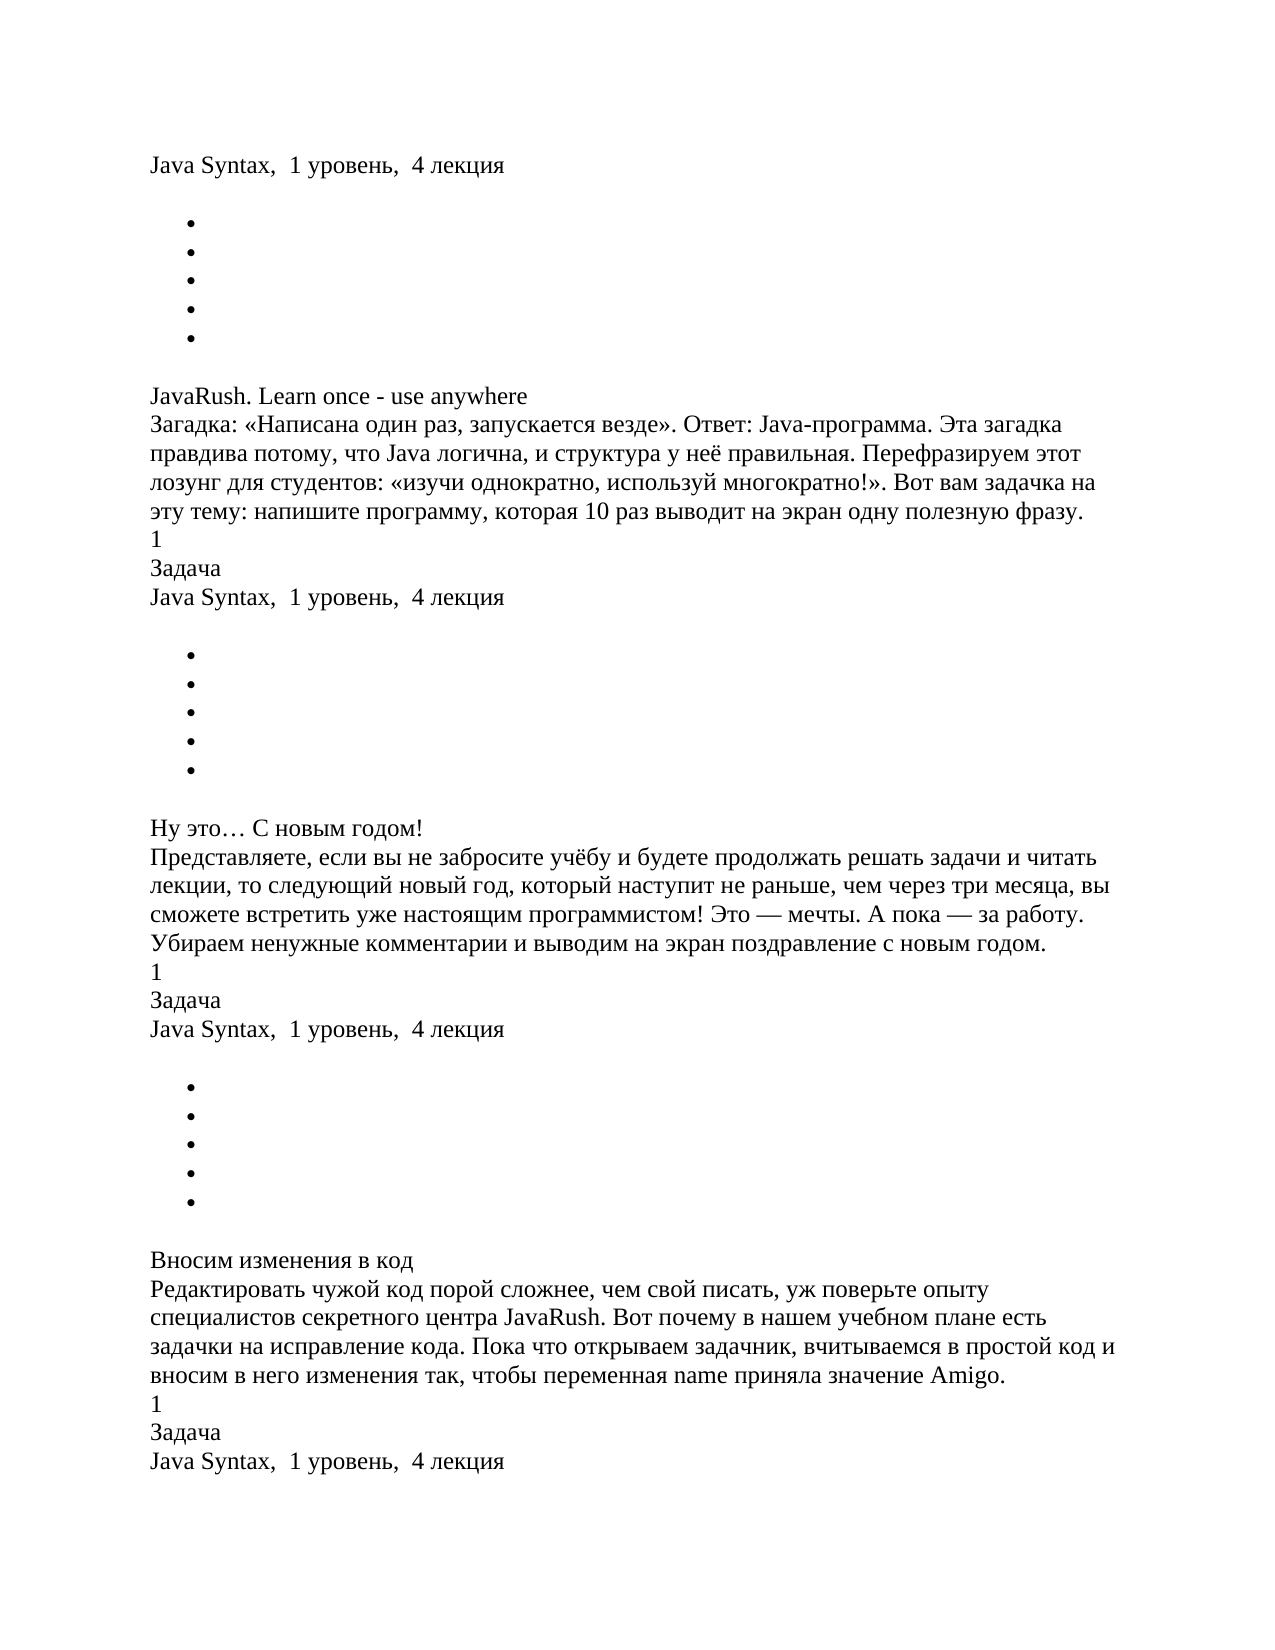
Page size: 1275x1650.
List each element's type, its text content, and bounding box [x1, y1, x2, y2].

text Задача [150, 553, 1125, 582]
text 1 [150, 1389, 1125, 1417]
text Java Syntax, 1 уровень, 4 лекция [150, 1014, 1125, 1043]
text JavaRush. Learn once - use anywhere [150, 381, 1125, 409]
text Редактировать чужой код порой сложнее, чем свой писать, уж поверьте опыту специалистов секретного центра JavaRush. Вот почему в нашем учебном плане есть задачки на исправление кода. Пока что открываем задачник, вчитываемся в простой код и вносим в него изменения так, чтобы переменная name приняла значение Amigo. [150, 1274, 1125, 1389]
text Задача [150, 1417, 1125, 1446]
text Java Syntax, 1 уровень, 4 лекция [150, 150, 1125, 179]
text Вносим изменения в код [150, 1245, 1125, 1274]
text Загадка: «Написана один раз, запускается везде». Ответ: Java-программа. Эта загадка правдива потому, что Java логична, и структура у неё правильная. Перефразируем этот лозунг для студентов: «изучи однократно, используй многократно!». Вот вам задачка на эту тему: напишите программу, которая 10 раз выводит на экран одну полезную фразу. [150, 409, 1125, 524]
text Представляете, если вы не забросите учёбу и будете продолжать решать задачи и читать лекции, то следующий новый год, который наступит не раньше, чем через три месяца, вы сможете встретить уже настоящим программистом! Это — мечты. А пока — за работу. Убираем ненужные комментарии и выводим на экран поздравление с новым годом. [150, 842, 1125, 957]
text 1 [150, 524, 1125, 553]
text Java Syntax, 1 уровень, 4 лекция [150, 582, 1125, 611]
text Ну это… С новым годом! [150, 813, 1125, 842]
text Java Syntax, 1 уровень, 4 лекция [150, 1446, 1125, 1475]
text 1 [150, 957, 1125, 985]
text Задача [150, 985, 1125, 1014]
